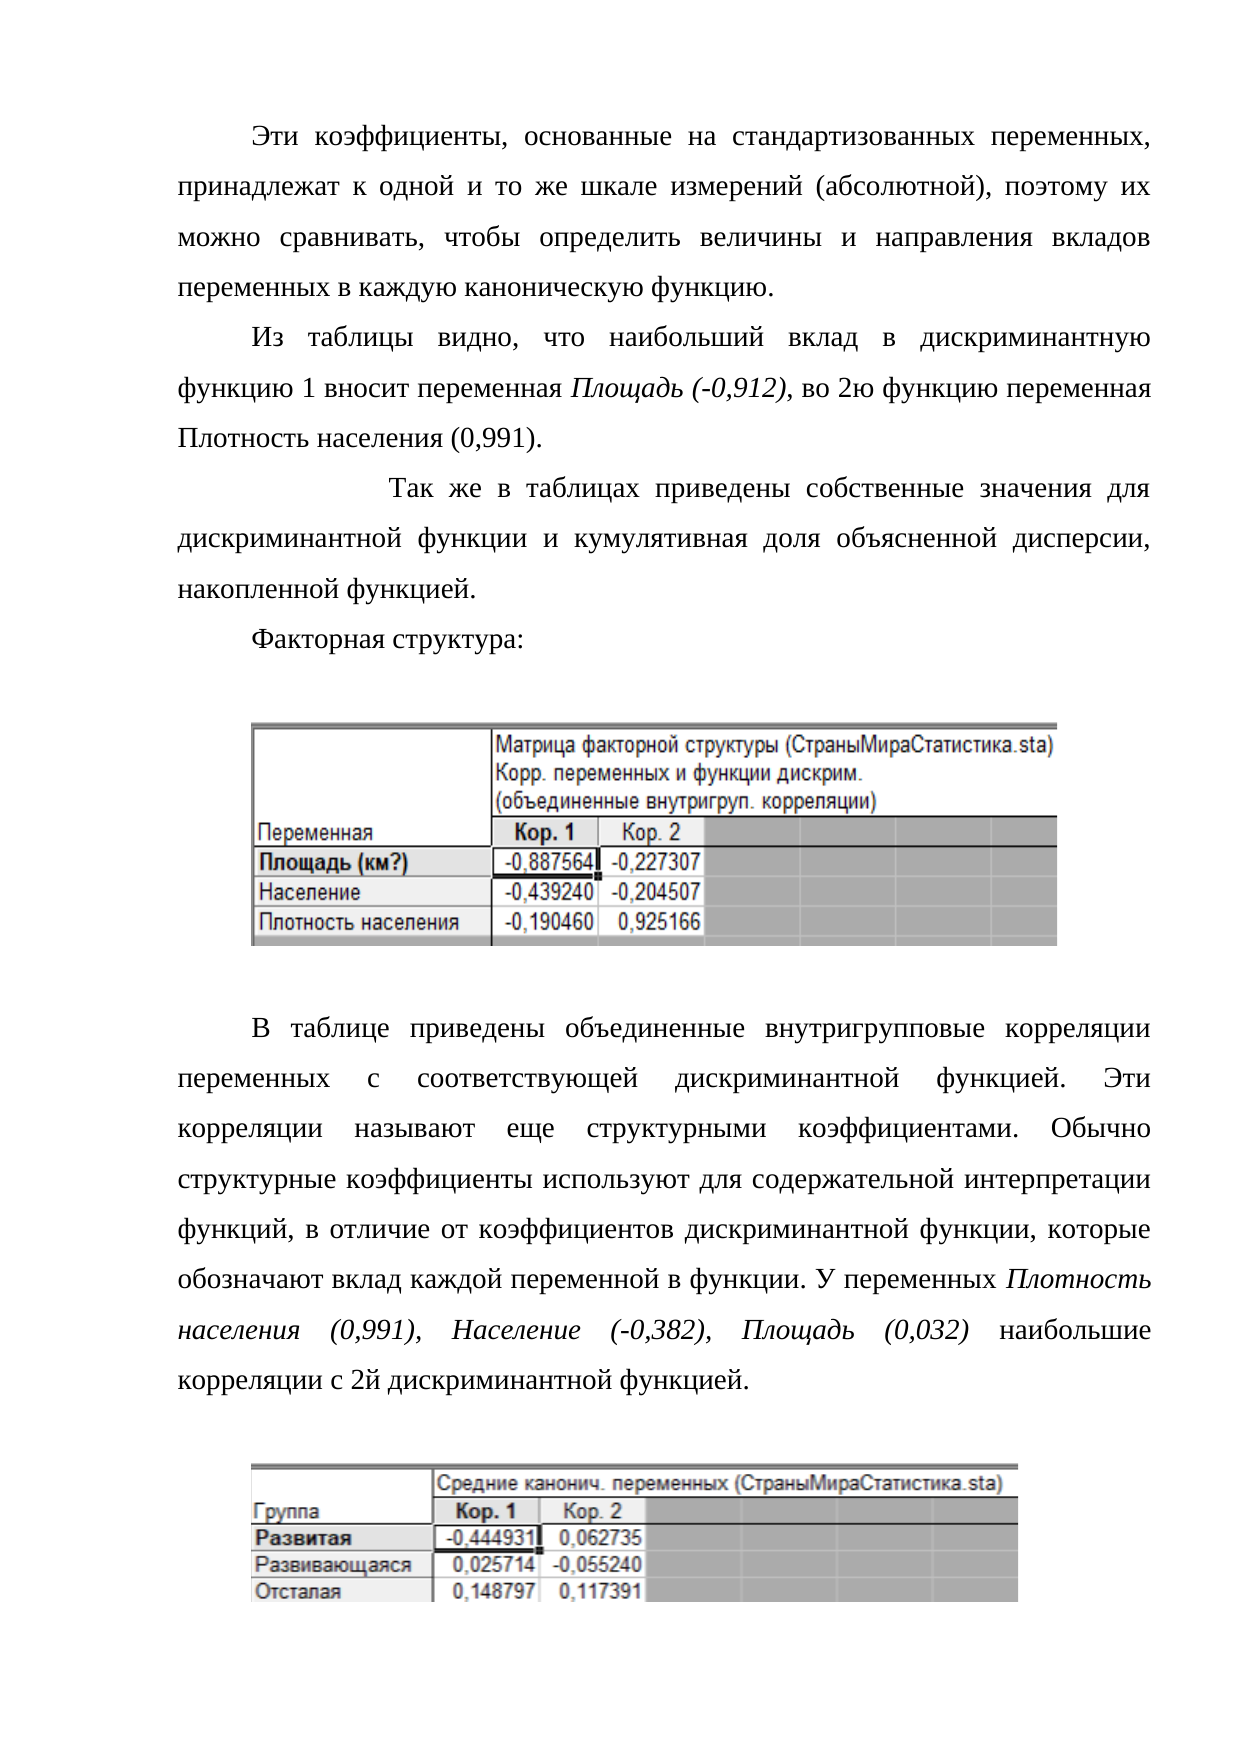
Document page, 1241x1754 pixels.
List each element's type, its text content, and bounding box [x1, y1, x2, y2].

text Факторная структура: [177, 621, 1152, 655]
picture [251, 1462, 1019, 1602]
text Так же в таблицах приведены собственные значения для дискриминантной функции и кумулятивная доля объясненной дисперсии, накопленной функцией. [177, 470, 1152, 604]
text Эти коэффициенты, основанные на стандартизованных переменных, принадлежат к одной и то же шкале измерений (абсолютной), поэтому их можно сравнивать, чтобы определить величины и направления вкладов переменных в каждую каноническую функцию. [177, 118, 1152, 303]
text В таблице приведены объединенные внутригрупповые корреляции переменных с соответствующей дискриминантной функцией. Эти корреляции называют еще структурными коэффициентами. Обычно структурные коэффициенты используют для содержательной интерпретации функций, в отличие от коэффициентов дискриминантной функции, которые обозначают вклад каждой переменной в функции. У переменных Плотность населения (0,991), Население (-0,382), Площадь (0,032) наибольшие корреляции с 2й дискриминантной функцией. [177, 1010, 1152, 1396]
text Из таблицы видно, что наибольший вклад в дискриминантную функцию 1 вносит переменная Площадь (-0,912), во 2ю функцию переменная Плотность населения (0,991). [177, 319, 1152, 453]
picture [251, 721, 1058, 946]
